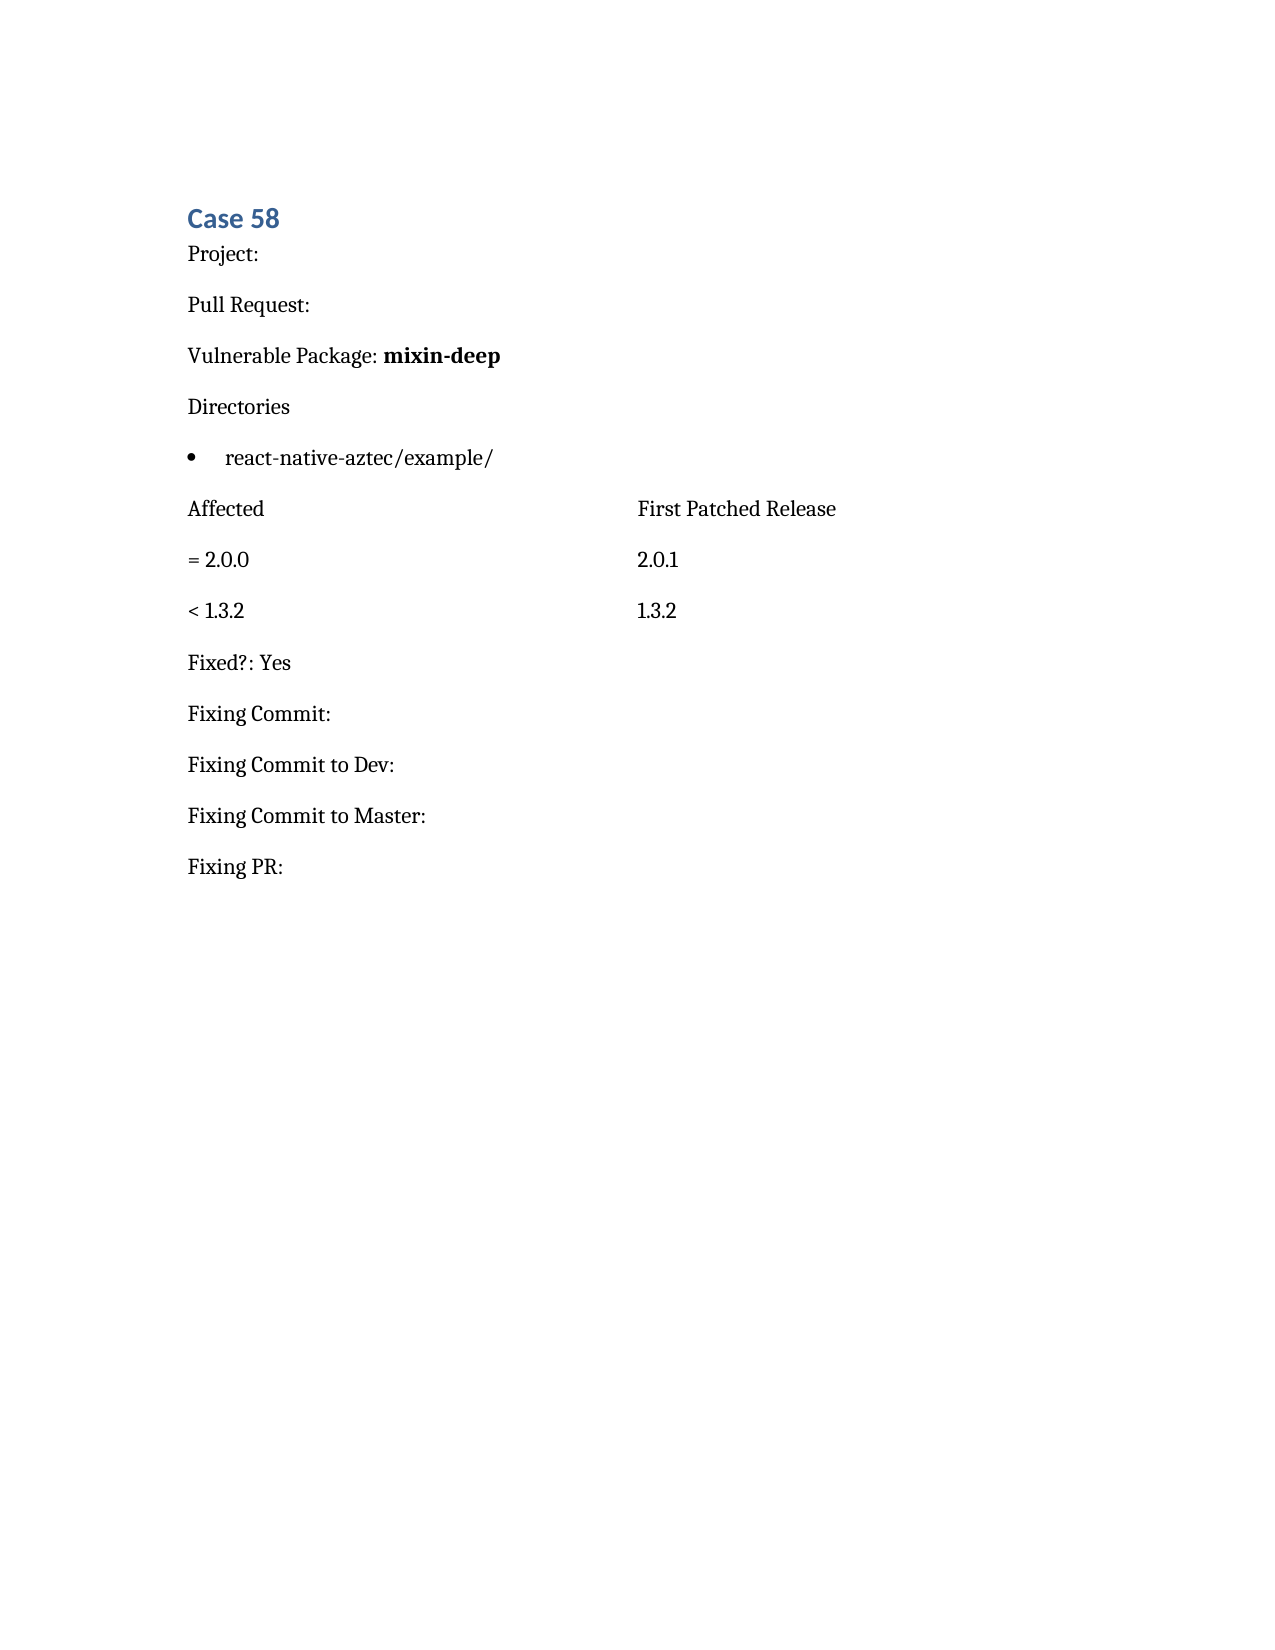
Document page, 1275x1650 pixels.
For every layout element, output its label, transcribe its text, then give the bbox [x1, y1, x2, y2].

subtitle Case 58 [187, 200, 1087, 236]
text Project: [187, 241, 1087, 267]
text Vulnerable Package: mixin-deep [187, 343, 1087, 369]
text Fixing Commit to Master: [187, 802, 1087, 829]
text Fixing Commit to Dev: [187, 751, 1087, 778]
text Pull Request: [187, 292, 1087, 318]
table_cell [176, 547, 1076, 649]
text Directories [187, 394, 1087, 420]
text Fixed?: Yes [187, 649, 1087, 676]
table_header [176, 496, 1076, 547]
text Fixing PR: [187, 853, 1087, 880]
text Fixing Commit: [187, 700, 1087, 727]
list react-native-aztec/example/ [187, 445, 1087, 471]
